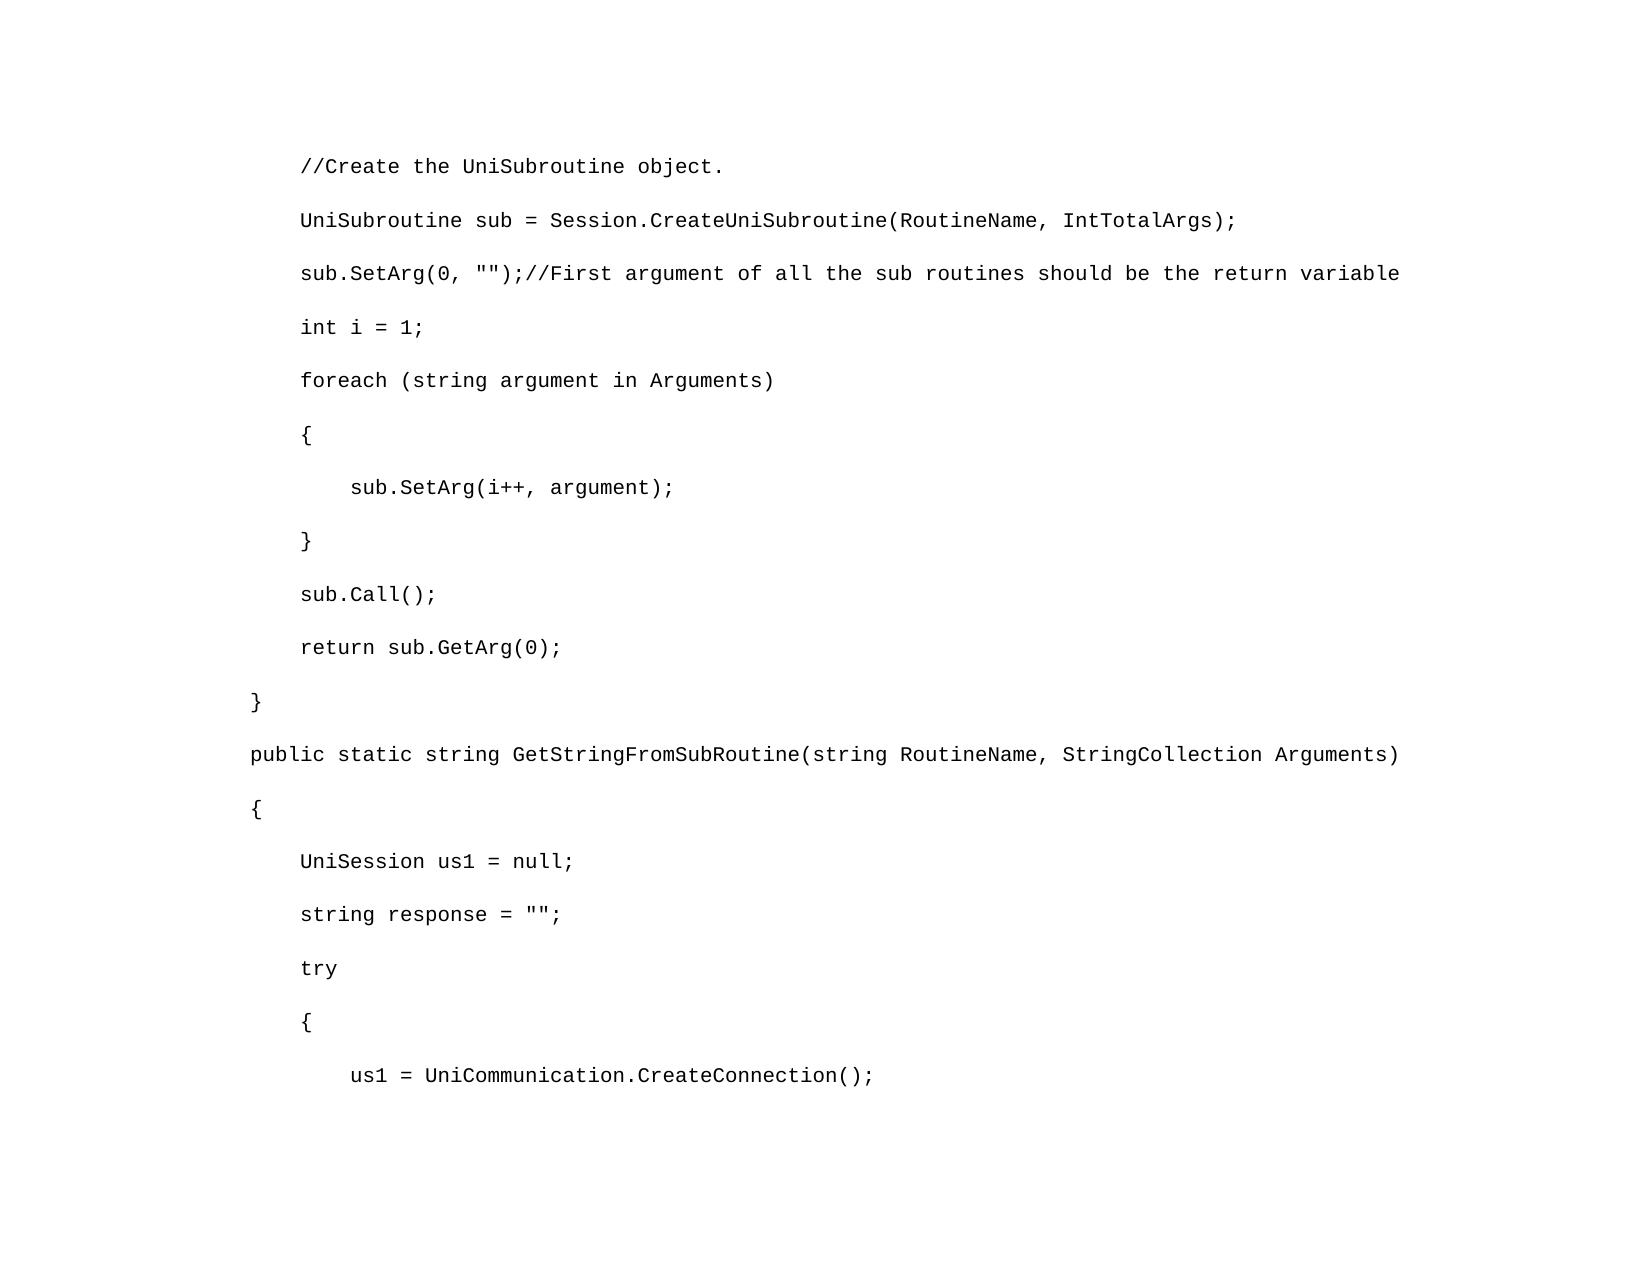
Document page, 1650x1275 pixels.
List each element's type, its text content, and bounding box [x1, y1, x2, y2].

text sub.SetArg(0, "");//First argument of all the sub routines should be the return variable [150, 263, 1500, 317]
text //Create the UniSubroutine object. [150, 156, 1500, 210]
text us1 = UniCommunication.CreateConnection(); [150, 1065, 1500, 1118]
text UniSubroutine sub = Session.CreateUniSubroutine(RoutineName, IntTotalArgs); [150, 210, 1500, 263]
text try [150, 958, 1500, 1011]
text foreach (string argument in Arguments) [150, 370, 1500, 423]
text UniSession us1 = null; [150, 851, 1500, 904]
text int i = 1; [150, 317, 1500, 370]
text { [150, 798, 1500, 851]
text return sub.GetArg(0); [150, 637, 1500, 691]
text sub.SetArg(i++, argument); [150, 477, 1500, 530]
text { [150, 423, 1500, 477]
text public static string GetStringFromSubRoutine(string RoutineName, StringCollection Arguments) [150, 744, 1500, 798]
text string response = ""; [150, 904, 1500, 958]
text } [150, 691, 1500, 744]
text { [150, 1011, 1500, 1065]
text } [150, 530, 1500, 584]
text sub.Call(); [150, 584, 1500, 637]
